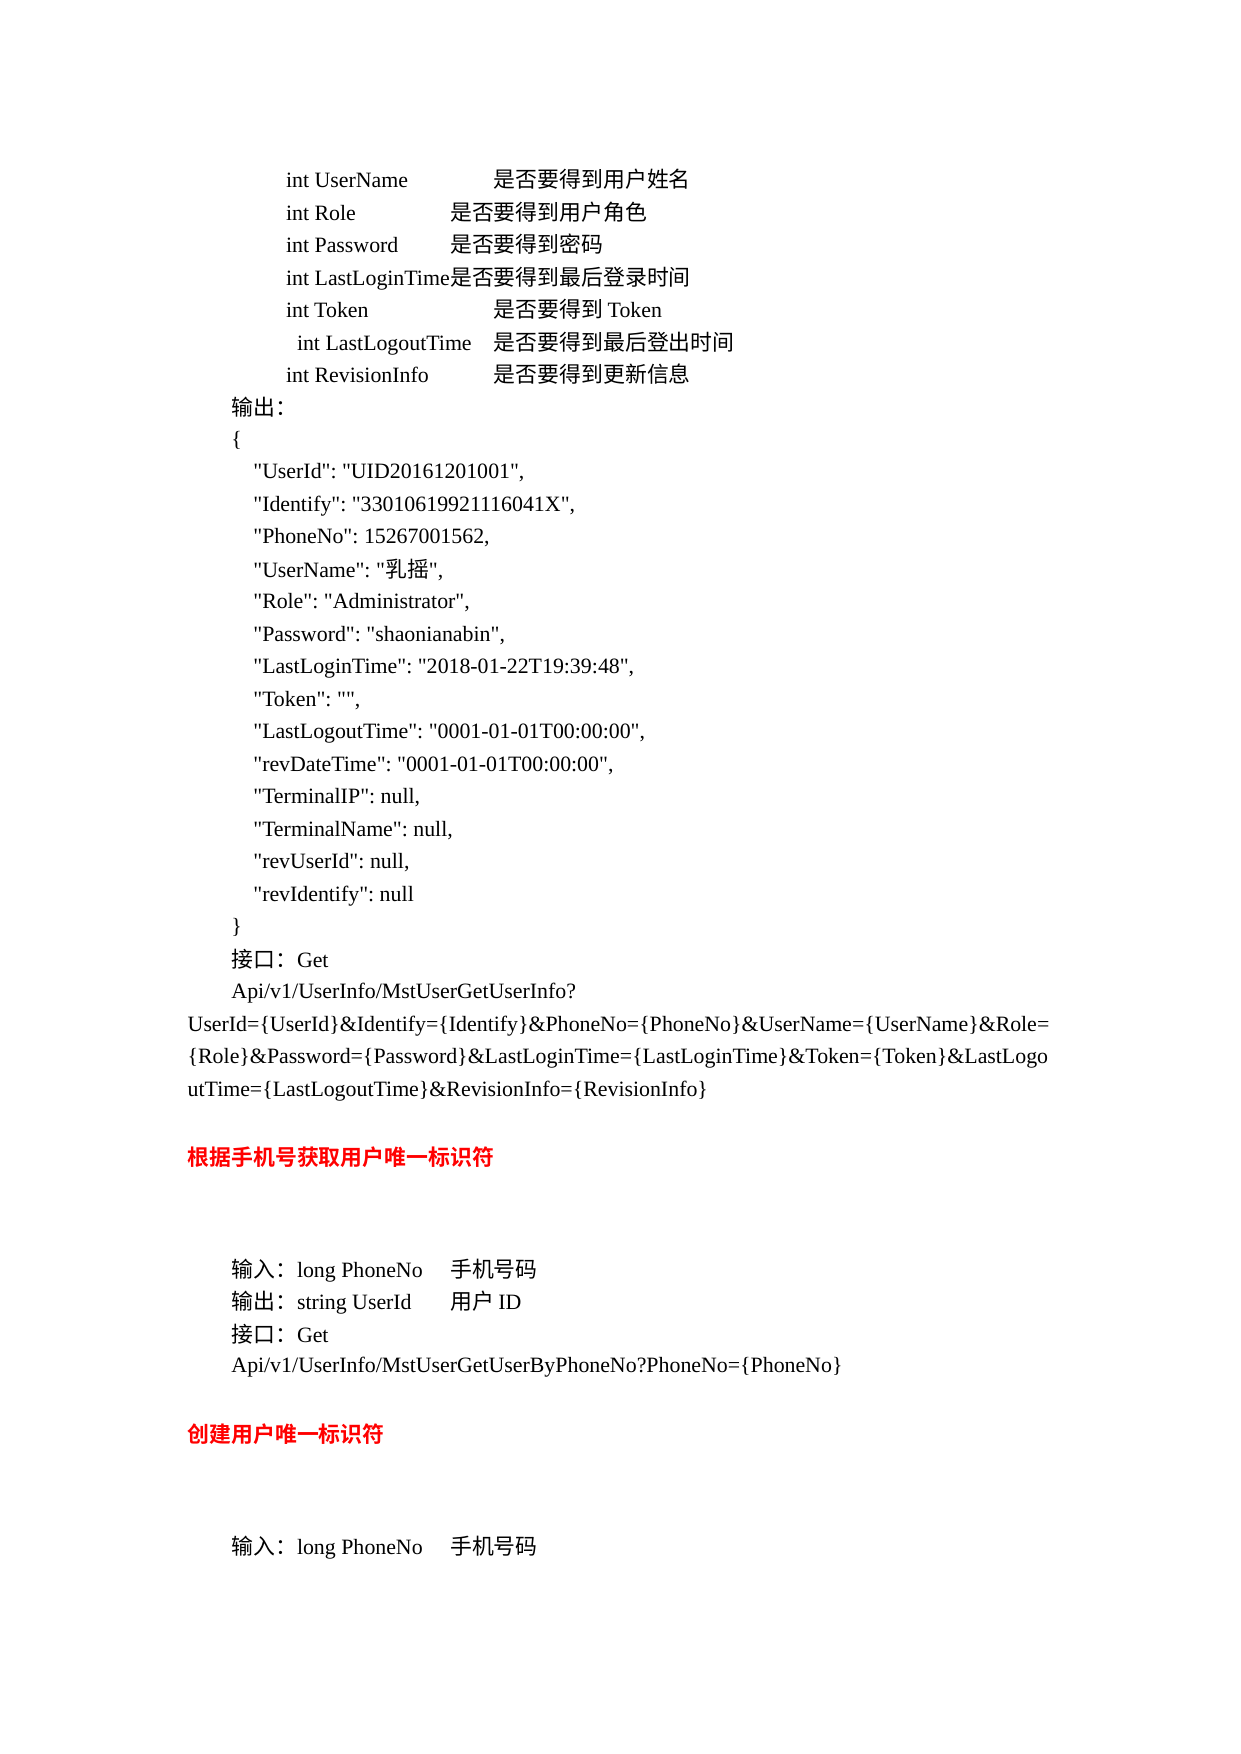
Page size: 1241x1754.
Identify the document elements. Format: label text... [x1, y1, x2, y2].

text int LastLogoutTime 是否要得到最后登出时间 [231, 324, 1053, 357]
text int Password 是否要得到密码 [231, 227, 1053, 259]
text 输入：long PhoneNo 手机号码 [187, 1251, 1053, 1284]
text 输入：long PhoneNo 手机号码 [187, 1528, 1053, 1561]
text { [187, 422, 1053, 454]
text "TerminalIP": null, [187, 779, 1053, 812]
text "LastLogoutTime": "0001-01-01T00:00:00", [187, 714, 1053, 747]
text "PhoneNo": 15267001562, [187, 519, 1053, 552]
text int RevisionInfo 是否要得到更新信息 [231, 357, 1053, 389]
text "revUserId": null, [187, 844, 1053, 877]
text } [187, 909, 1053, 942]
subtitle 根据手机号获取用户唯一标识符 [187, 1140, 1053, 1172]
text "Identify": "33010619921116041X", [187, 487, 1053, 519]
text "revIdentify": null [187, 877, 1053, 909]
text int Role 是否要得到用户角色 [231, 194, 1053, 227]
text 输出：string UserId 用户ID [187, 1284, 1053, 1316]
text Api/v1/UserInfo/MstUserGetUserByPhoneNo?PhoneNo={PhoneNo} [187, 1349, 1053, 1381]
text "UserId": "UID20161201001", [187, 454, 1053, 487]
text 接口：Get [187, 942, 1053, 974]
text "Password": "shaonianabin", [187, 617, 1053, 649]
text int LastLoginTime 是否要得到最后登录时间 [231, 259, 1053, 292]
text "UserName": "乳摇", [187, 552, 1053, 584]
text int Token 是否要得到Token [231, 292, 1053, 324]
text Api/v1/UserInfo/MstUserGetUserInfo?UserId={UserId}&Identify={Identify}&PhoneNo={PhoneNo}&UserName={UserName}&Role={Role}&Password={Password}&LastLoginTime={LastLoginTime}&Token={Token}&LastLogoutTime={LastLogoutTime}&RevisionInfo={RevisionInfo} [187, 974, 1053, 1104]
text "LastLoginTime": "2018-01-22T19:39:48", [187, 649, 1053, 682]
text "Role": "Administrator", [187, 584, 1053, 617]
text 输出： [187, 389, 1053, 422]
text "revDateTime": "0001-01-01T00:00:00", [187, 747, 1053, 779]
text "Token": "", [187, 682, 1053, 714]
text int UserName 是否要得到用户姓名 [231, 162, 1053, 194]
text "TerminalName": null, [187, 812, 1053, 844]
text 接口：Get [187, 1316, 1053, 1349]
subtitle 创建用户唯一标识符 [187, 1417, 1053, 1449]
